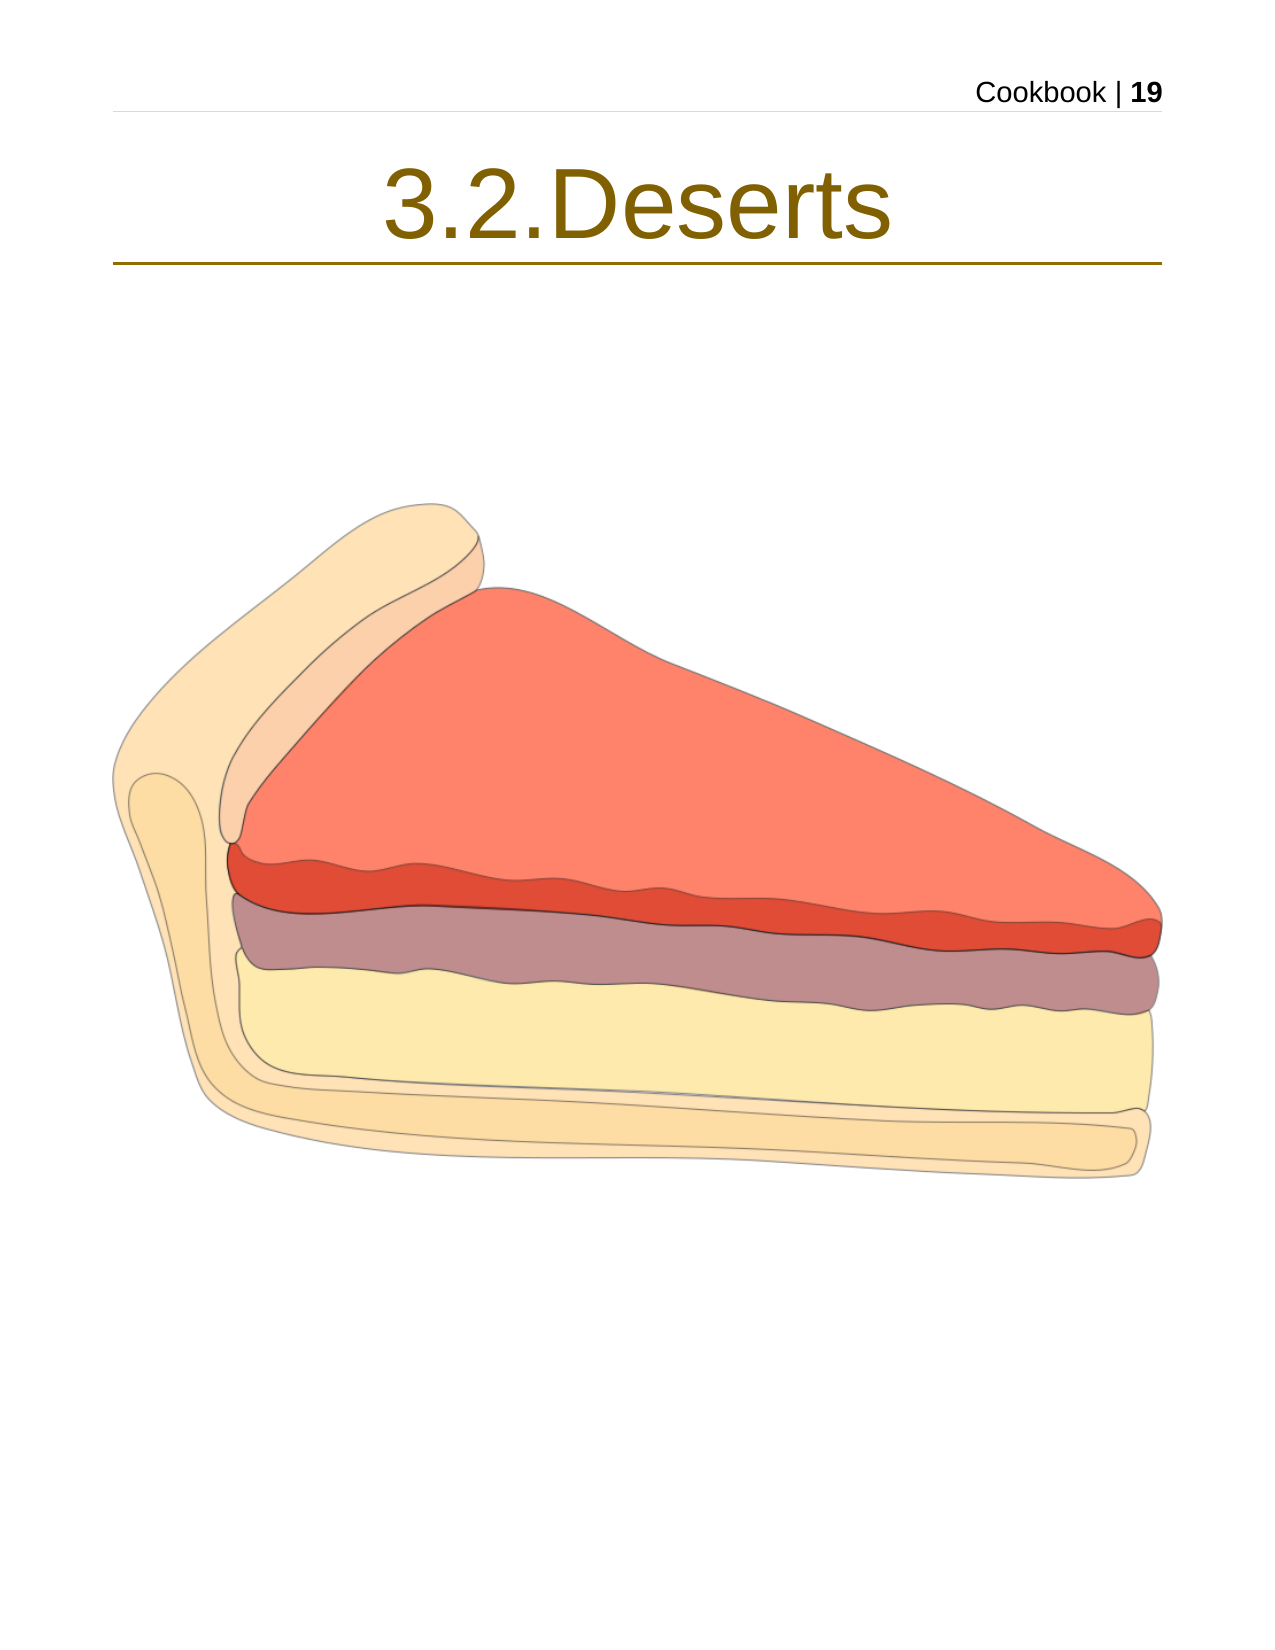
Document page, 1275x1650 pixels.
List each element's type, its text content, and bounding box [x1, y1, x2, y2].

subtitle Deserts [112, 145, 1162, 265]
picture [112, 503, 1163, 1179]
